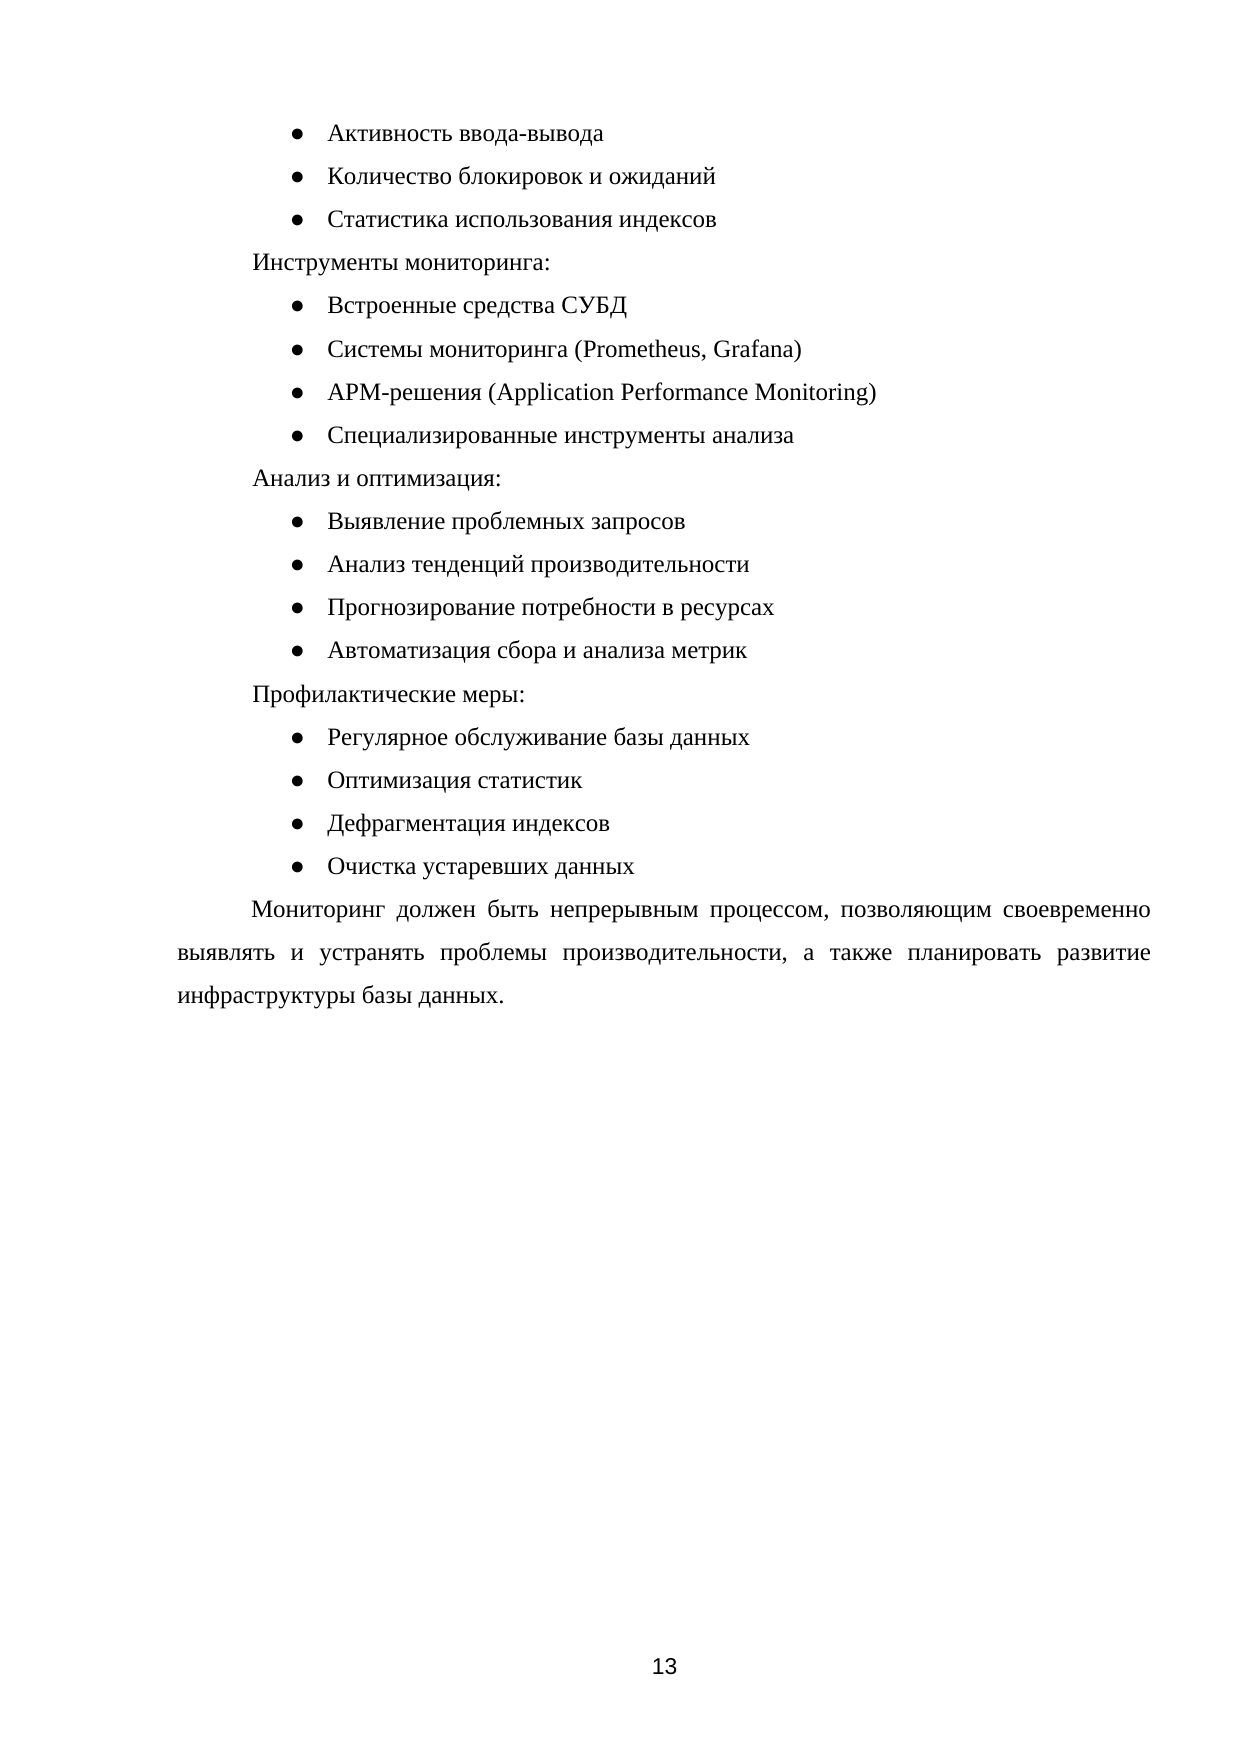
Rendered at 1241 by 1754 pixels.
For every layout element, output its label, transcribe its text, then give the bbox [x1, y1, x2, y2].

list Прогнозирование потребности в ресурсах [289, 592, 1152, 621]
list Очистка устаревших данных [289, 851, 1152, 880]
list Системы мониторинга (Prometheus, Grafana) [289, 334, 1152, 362]
list Анализ тенденций производительности [289, 549, 1152, 578]
text Анализ и оптимизация: [252, 463, 1152, 492]
list Выявление проблемных запросов [289, 506, 1152, 535]
list Статистика использования индексов [289, 204, 1152, 233]
text Инструменты мониторинга: [252, 247, 1152, 276]
list Специализированные инструменты анализа [289, 420, 1152, 449]
list Активность ввода-вывода [289, 118, 1152, 147]
list Количество блокировок и ожиданий [289, 161, 1152, 190]
list Встроенные средства СУБД [289, 291, 1152, 319]
list Дефрагментация индексов [289, 808, 1152, 837]
text Профилактические меры: [252, 679, 1152, 707]
list Регулярное обслуживание базы данных [289, 722, 1152, 751]
list APM-решения (Application Performance Monitoring) [289, 377, 1152, 406]
list Оптимизация статистик [289, 765, 1152, 794]
list Автоматизация сбора и анализа метрик [289, 636, 1152, 664]
text Мониторинг должен быть непрерывным процессом, позволяющим своевременно выявлять и устранять проблемы производительности, а также планировать развитие инфраструктуры базы данных. [177, 894, 1152, 1009]
